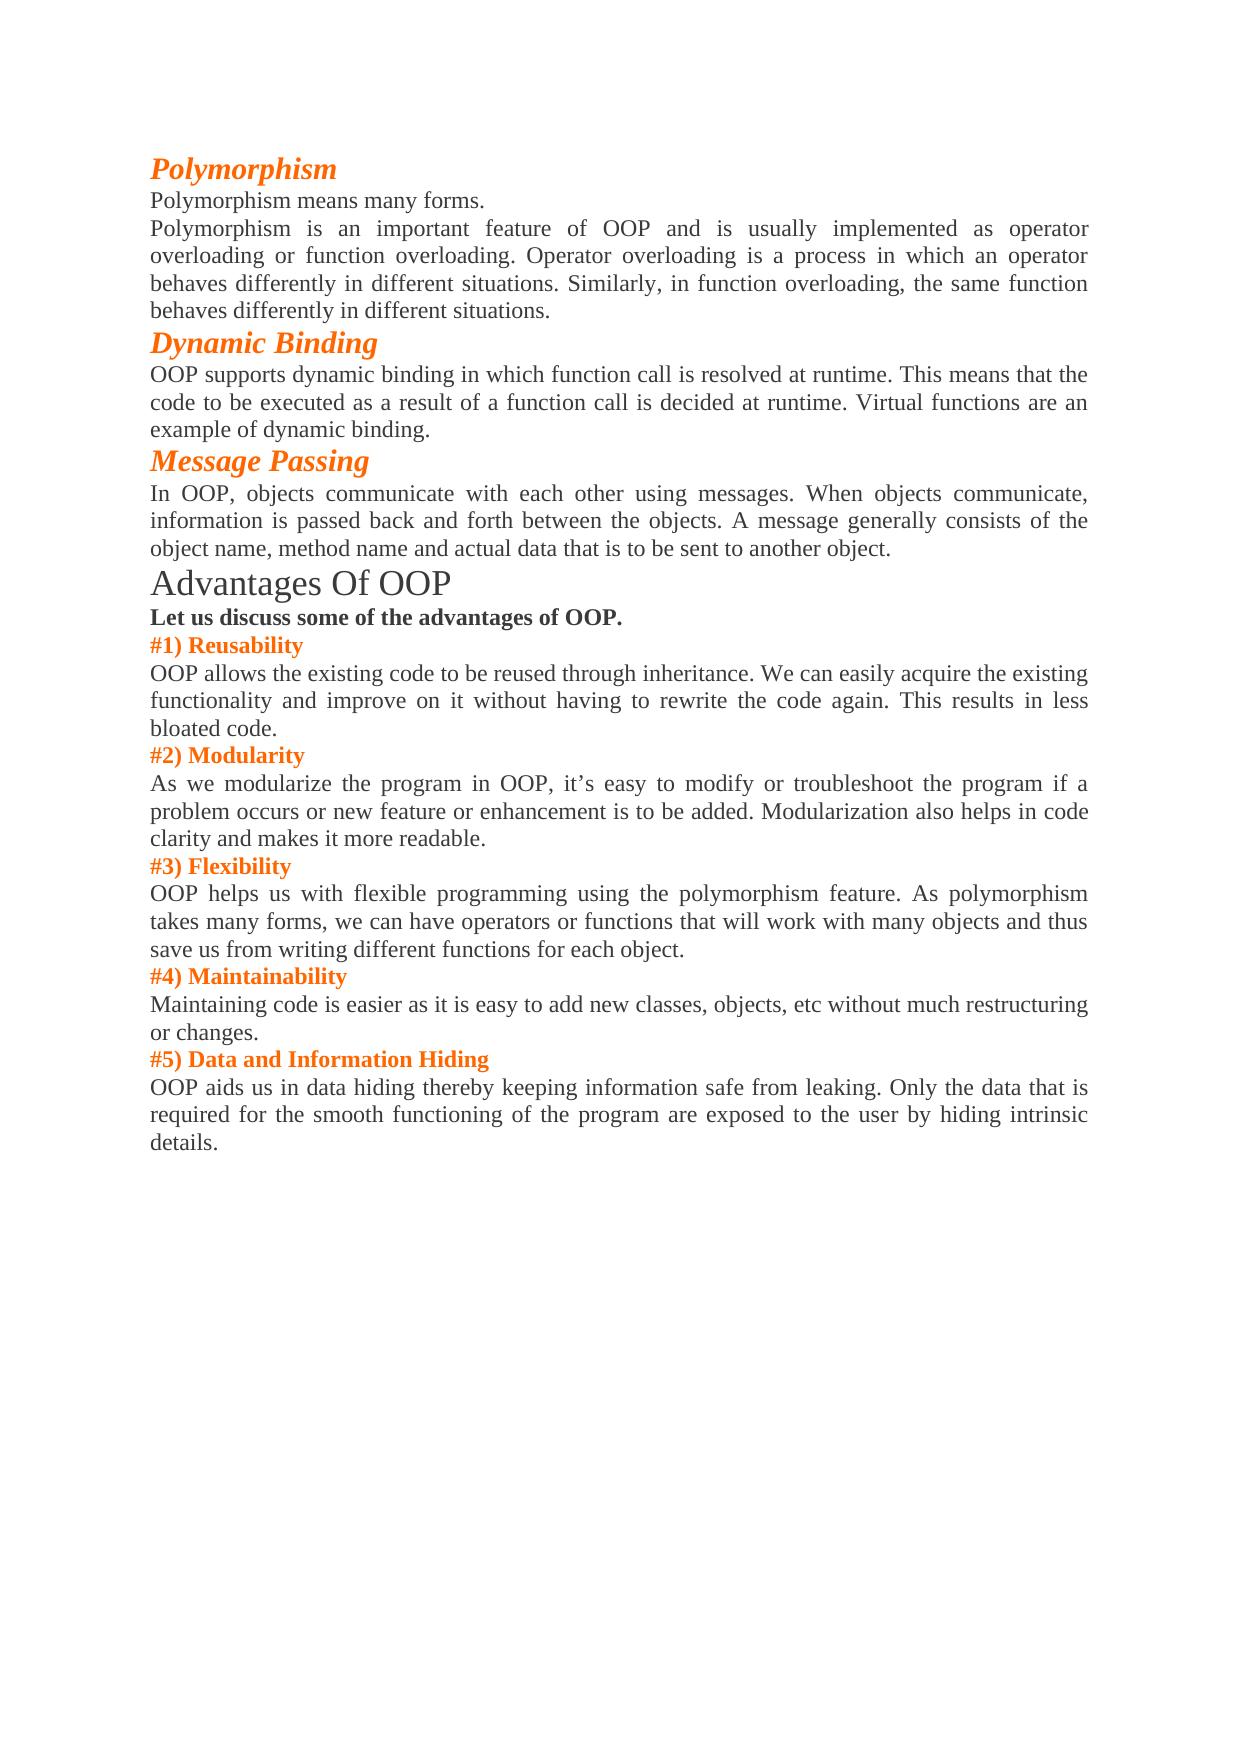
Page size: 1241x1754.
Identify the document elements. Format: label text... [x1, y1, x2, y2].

text Maintaining code is easier as it is easy to add new classes, objects, etc without much restructuring or changes. [150, 990, 1090, 1045]
text Polymorphism is an important feature of OOP and is usually implemented as operator overloading or function overloading. Operator overloading is a process in which an operator behaves differently in different situations. Similarly, in function overloading, the same function behaves differently in different situations. [150, 213, 1090, 324]
text #5) Data and Information Hiding [150, 1045, 1090, 1073]
text In OOP, objects communicate with each other using messages. When objects communicate, information is passed back and forth between the objects. A message generally consists of the object name, method name and actual data that is to be sent to another object. [150, 479, 1090, 561]
text Polymorphism means many forms. [150, 186, 1090, 213]
text #4) Maintainability [150, 962, 1090, 990]
text OOP helps us with flexible programming using the polymorphism feature. As polymorphism takes many forms, we can have operators or functions that will work with many objects and thus save us from writing different functions for each object. [150, 879, 1090, 962]
text OOP aids us in data hiding thereby keeping information safe from leaking. Only the data that is required for the smooth functioning of the program are exposed to the user by hiding intrinsic details. [150, 1073, 1090, 1156]
text As we modularize the program in OOP, it’s easy to modify or troubleshoot the program if a problem occurs or new feature or enhancement is to be added. Modularization also helps in code clarity and makes it more readable. [150, 769, 1090, 852]
text OOP supports dynamic binding in which function call is resolved at runtime. This means that the code to be executed as a result of a function call is decided at runtime. Virtual functions are an example of dynamic binding. [150, 360, 1090, 443]
text #2) Modularity [150, 741, 1090, 769]
subtitle Advantages Of OOP [150, 561, 1090, 603]
subtitle Dynamic Binding [150, 324, 1090, 360]
text OOP allows the existing code to be reused through inheritance. We can easily acquire the existing functionality and improve on it without having to rewrite the code again. This results in less bloated code. [150, 659, 1090, 741]
subtitle Message Passing [150, 443, 1090, 479]
text Let us discuss some of the advantages of OOP. [150, 603, 1090, 631]
subtitle Polymorphism [150, 150, 1090, 186]
text #3) Flexibility [150, 852, 1090, 879]
text #1) Reusability [150, 631, 1090, 659]
